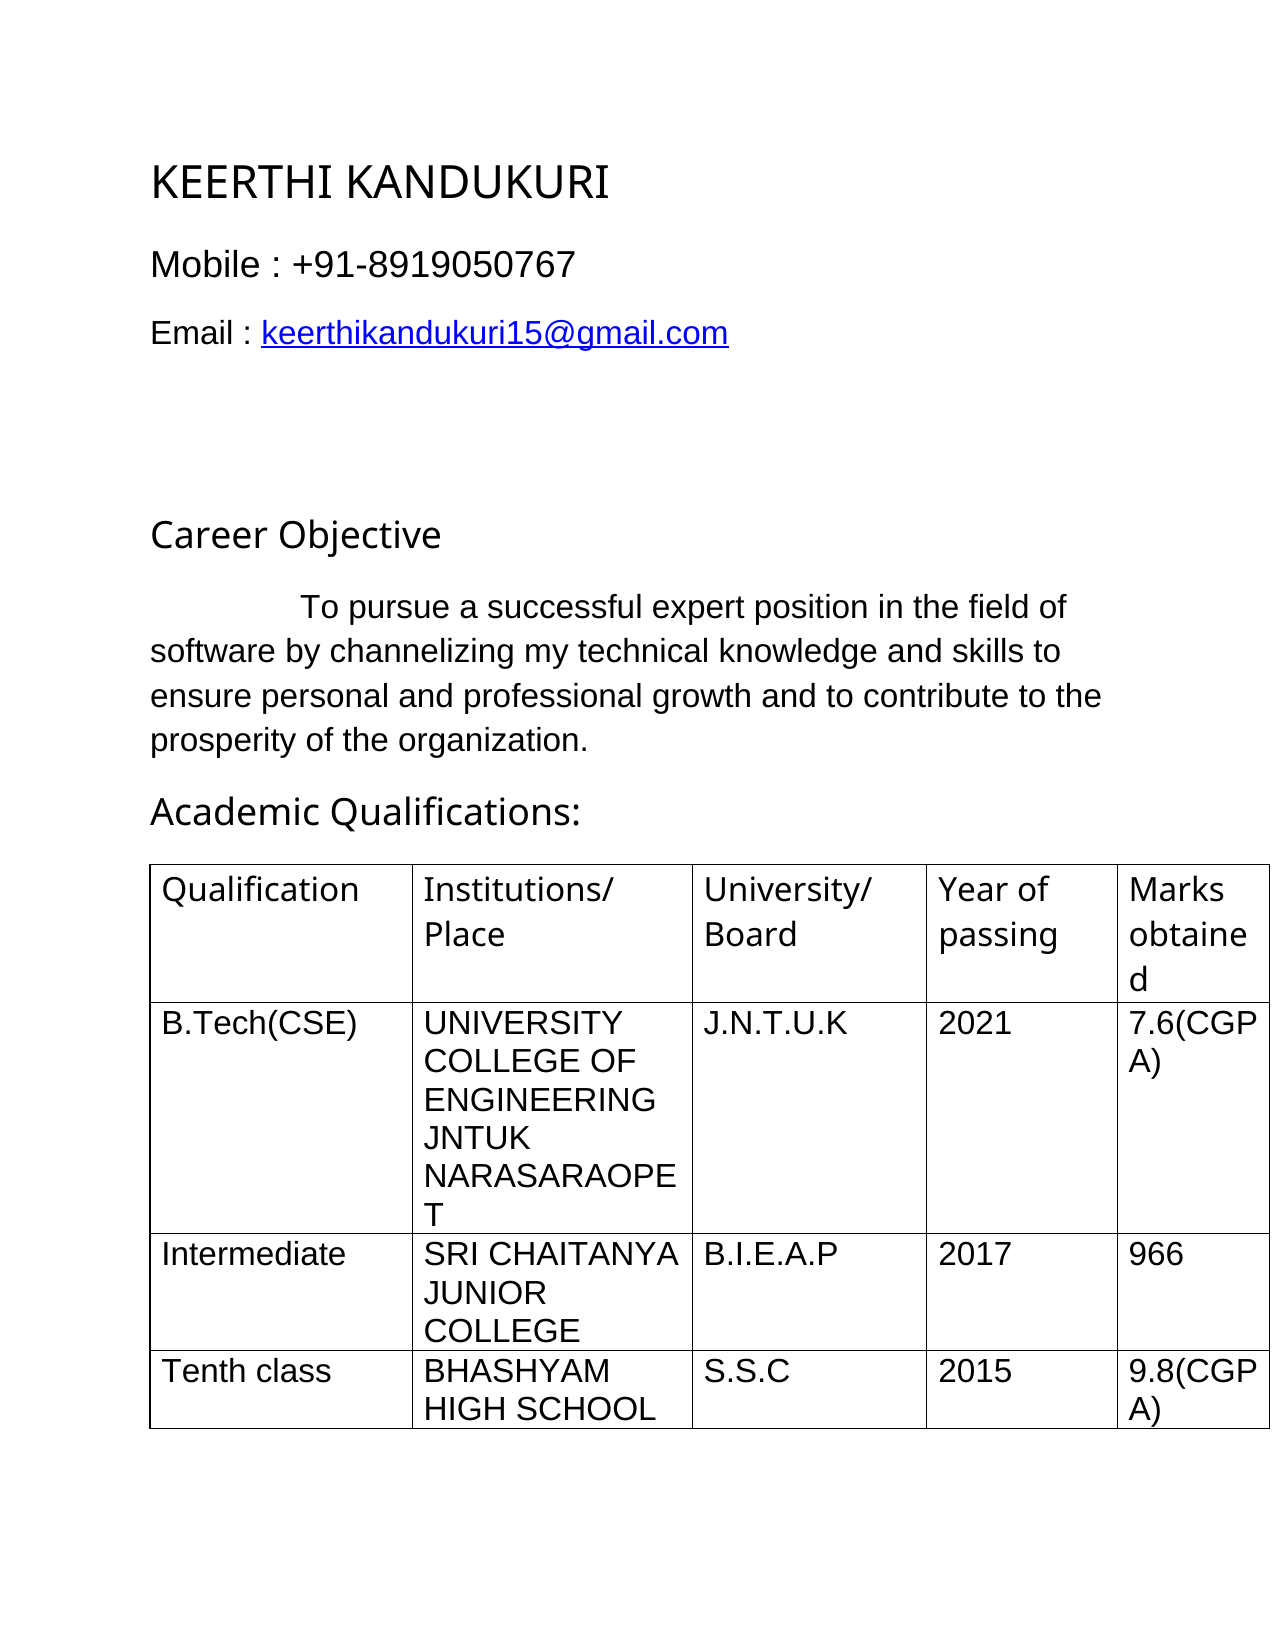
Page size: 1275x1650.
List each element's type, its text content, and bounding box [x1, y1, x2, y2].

table_cell S.S.C [693, 1351, 926, 1428]
table_cell 7.6(CGPA) [1118, 1003, 1269, 1233]
table_header Year of passing [927, 865, 1117, 1002]
table_header Qualification [151, 865, 412, 1002]
table_cell J.N.T.U.K [693, 1003, 926, 1233]
table_cell 2015 [927, 1351, 1117, 1428]
text Career Objective [150, 508, 1125, 559]
table_cell 9.8(CGPA) [1118, 1351, 1269, 1428]
table_cell BHASHYAM HIGH SCHOOL [413, 1351, 692, 1428]
table_header Institutions/ Place [413, 865, 692, 1002]
table_cell SRI CHAITANYA JUNIOR COLLEGE [413, 1234, 692, 1350]
table_cell 2017 [927, 1234, 1117, 1350]
text KEERTHI KANDUKURI [150, 150, 1125, 212]
table_cell Tenth class [151, 1351, 412, 1428]
text Academic Qualifications: [150, 785, 1125, 836]
text Mobile : +91-8919050767 [150, 242, 1125, 286]
table_cell 966 [1118, 1234, 1269, 1350]
text To pursue a successful expert position in the field of software by channelizing my technical knowledge and skills to ensure personal and professional growth and to contribute to the prosperity of the organization. [150, 587, 1125, 758]
table_cell B.Tech(CSE) [151, 1003, 412, 1233]
table_cell B.I.E.A.P [693, 1234, 926, 1350]
table_cell Intermediate [151, 1234, 412, 1350]
table_header Marks obtained [1118, 865, 1269, 1002]
text Email : keerthikandukuri15@gmail.com [150, 313, 1125, 351]
table_cell 2021 [927, 1003, 1117, 1233]
table_cell UNIVERSITY COLLEGE OF ENGINEERING JNTUK NARASARAOPET [413, 1003, 692, 1233]
table_header University/ Board [693, 865, 926, 1002]
